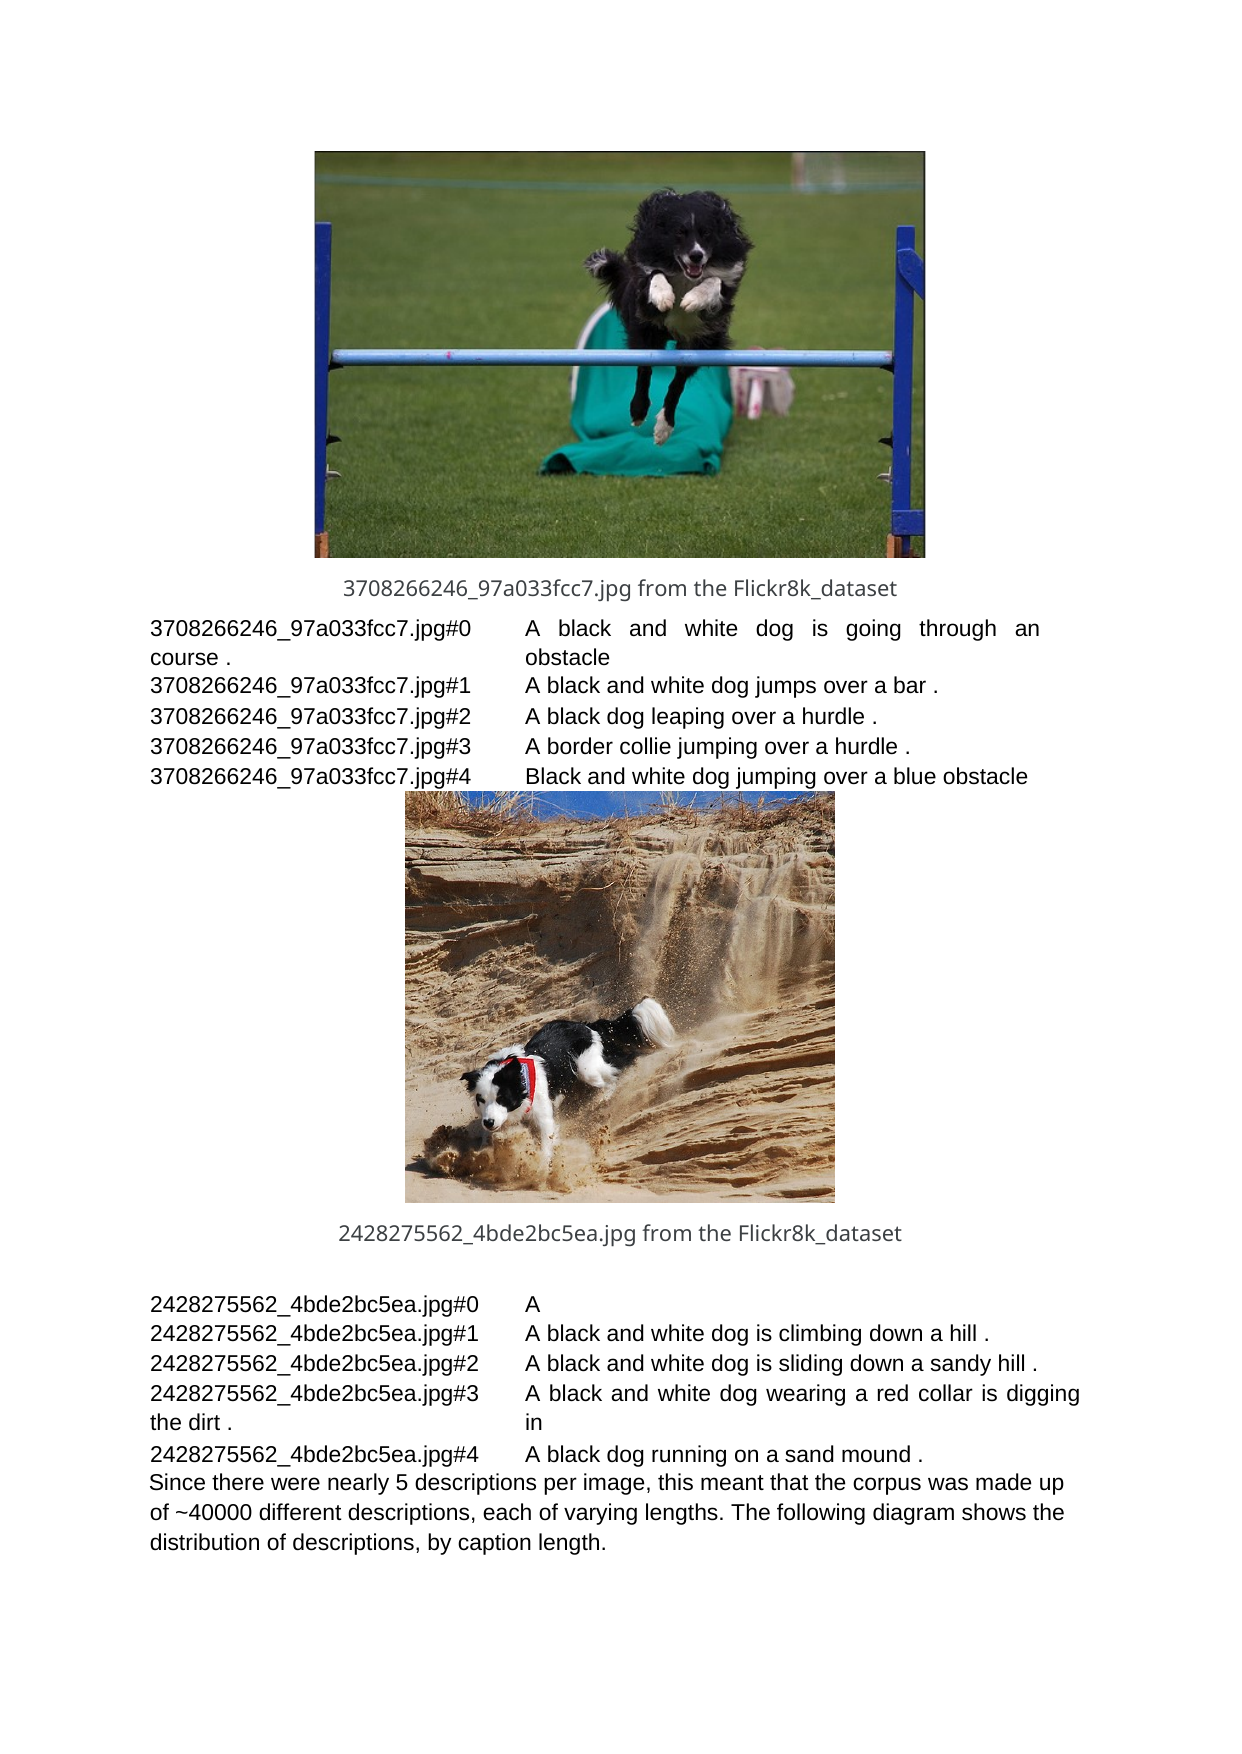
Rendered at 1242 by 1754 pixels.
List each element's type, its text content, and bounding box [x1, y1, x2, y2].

table_header A black and white dog is going through an obstacle [525, 615, 1041, 672]
table_cell 3708266246_97a033fcc7.jpg#3 [150, 733, 525, 763]
table_cell A black dog running on a sand mound . [525, 1441, 1081, 1469]
table_cell 3708266246_97a033fcc7.jpg#1 [150, 672, 525, 703]
table_header 2428275562_4bde2bc5ea.jpg#0 [150, 1291, 525, 1319]
table_cell A black dog leaping over a hurdle . [525, 703, 1041, 733]
table_cell A border collie jumping over a hurdle . [525, 733, 1041, 763]
table_cell 2428275562_4bde2bc5ea.jpg#2 [150, 1350, 525, 1380]
table_cell A black and white dog jumps over a bar . [525, 672, 1041, 703]
table_cell Black and white dog jumping over a blue obstacle [525, 763, 1041, 792]
table_cell 2428275562_4bde2bc5ea.jpg#3 the dirt . [150, 1380, 525, 1441]
text 2428275562_4bde2bc5ea.jpg from the Flickr8k_dataset [151, 1218, 1089, 1248]
table_header 3708266246_97a033fcc7.jpg#0 course . [150, 615, 525, 672]
picture [314, 151, 926, 558]
table_cell 3708266246_97a033fcc7.jpg#4 [150, 763, 525, 792]
table_cell A black and white dog wearing a red collar is digging in [525, 1380, 1081, 1441]
table_header A [525, 1291, 1081, 1319]
text Since there were nearly 5 descriptions per image, this meant that the corpus was made up of ~40000 different descriptions, each of varying lengths. The following diagram shows the distribution of descriptions, by caption length. [148, 1469, 1088, 1555]
table_cell A black and white dog is climbing down a hill . [525, 1320, 1081, 1350]
table_cell 2428275562_4bde2bc5ea.jpg#4 [150, 1441, 525, 1469]
table_cell 2428275562_4bde2bc5ea.jpg#1 [150, 1320, 525, 1350]
table_cell 3708266246_97a033fcc7.jpg#2 [150, 703, 525, 733]
text 3708266246_97a033fcc7.jpg from the Flickr8k_dataset [151, 573, 1089, 602]
table_cell A black and white dog is sliding down a sandy hill . [525, 1350, 1081, 1380]
picture [405, 791, 835, 1203]
